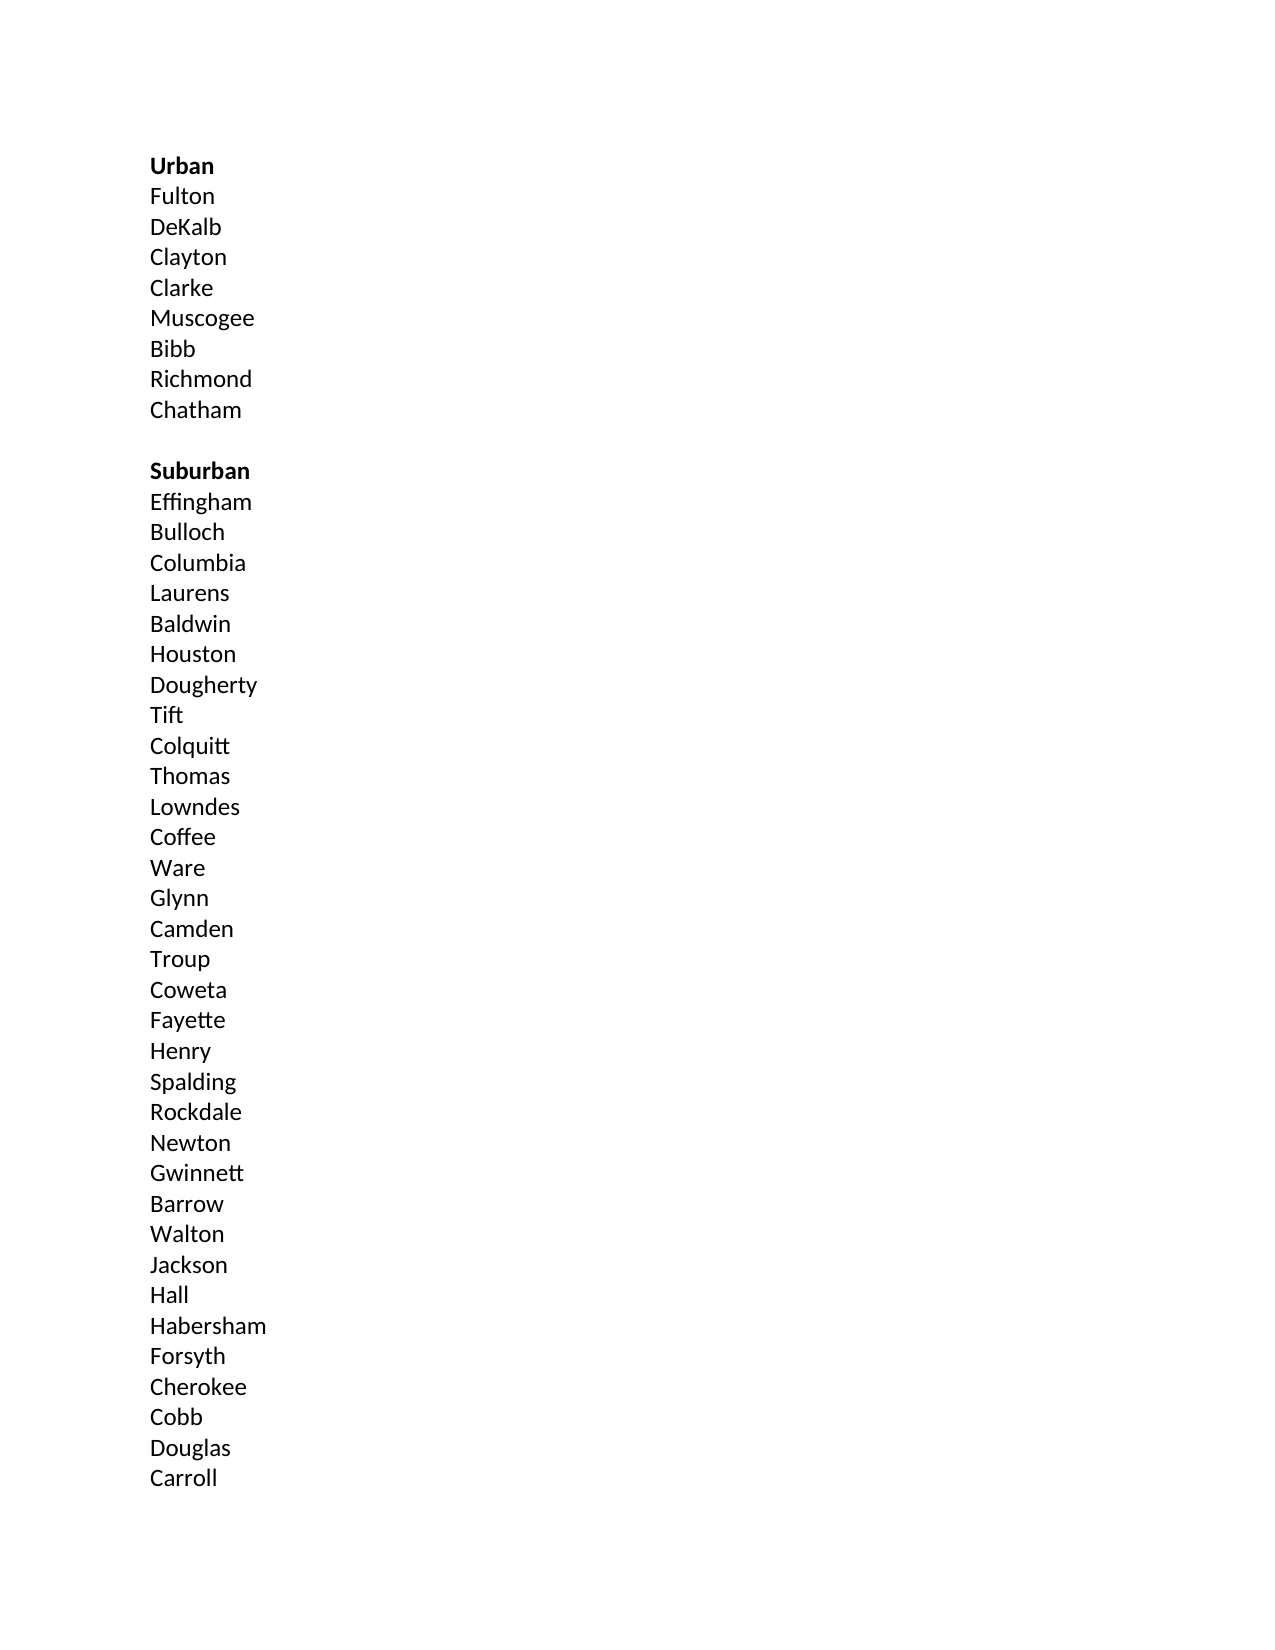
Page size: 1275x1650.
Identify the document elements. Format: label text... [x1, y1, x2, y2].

text Dougherty [150, 669, 1125, 699]
text Camden [150, 913, 1125, 943]
text Fulton [150, 181, 1125, 211]
text Laurens [150, 577, 1125, 608]
text Urban [150, 150, 1125, 181]
text Ware [150, 852, 1125, 882]
text Gwinnett [150, 1157, 1125, 1188]
text Lowndes [150, 791, 1125, 821]
text Chatham [150, 394, 1125, 425]
text Clayton [150, 242, 1125, 272]
text Spalding [150, 1066, 1125, 1096]
text Suburban [150, 455, 1125, 486]
text Rockdale [150, 1096, 1125, 1127]
text Hall [150, 1279, 1125, 1310]
text Forsyth [150, 1340, 1125, 1371]
text Coffee [150, 821, 1125, 852]
text Effingham [150, 486, 1125, 516]
text Houston [150, 638, 1125, 669]
text Bulloch [150, 516, 1125, 547]
text Colquitt [150, 730, 1125, 760]
text Cherokee [150, 1371, 1125, 1401]
text Glynn [150, 882, 1125, 913]
text Thomas [150, 760, 1125, 791]
text Newton [150, 1127, 1125, 1157]
text DeKalb [150, 211, 1125, 242]
text Troup [150, 943, 1125, 974]
text Tift [150, 699, 1125, 730]
text Barrow [150, 1188, 1125, 1218]
text Carroll [150, 1462, 1125, 1493]
text Cobb [150, 1401, 1125, 1432]
text Muscogee [150, 303, 1125, 333]
text Bibb [150, 333, 1125, 364]
text Coweta [150, 974, 1125, 1004]
text Walton [150, 1218, 1125, 1249]
text Baldwin [150, 608, 1125, 638]
text Richmond [150, 364, 1125, 394]
text Columbia [150, 547, 1125, 577]
text Henry [150, 1035, 1125, 1066]
text Clarke [150, 272, 1125, 303]
text Douglas [150, 1432, 1125, 1462]
text Jackson [150, 1249, 1125, 1279]
text Habersham [150, 1310, 1125, 1340]
text Fayette [150, 1004, 1125, 1035]
